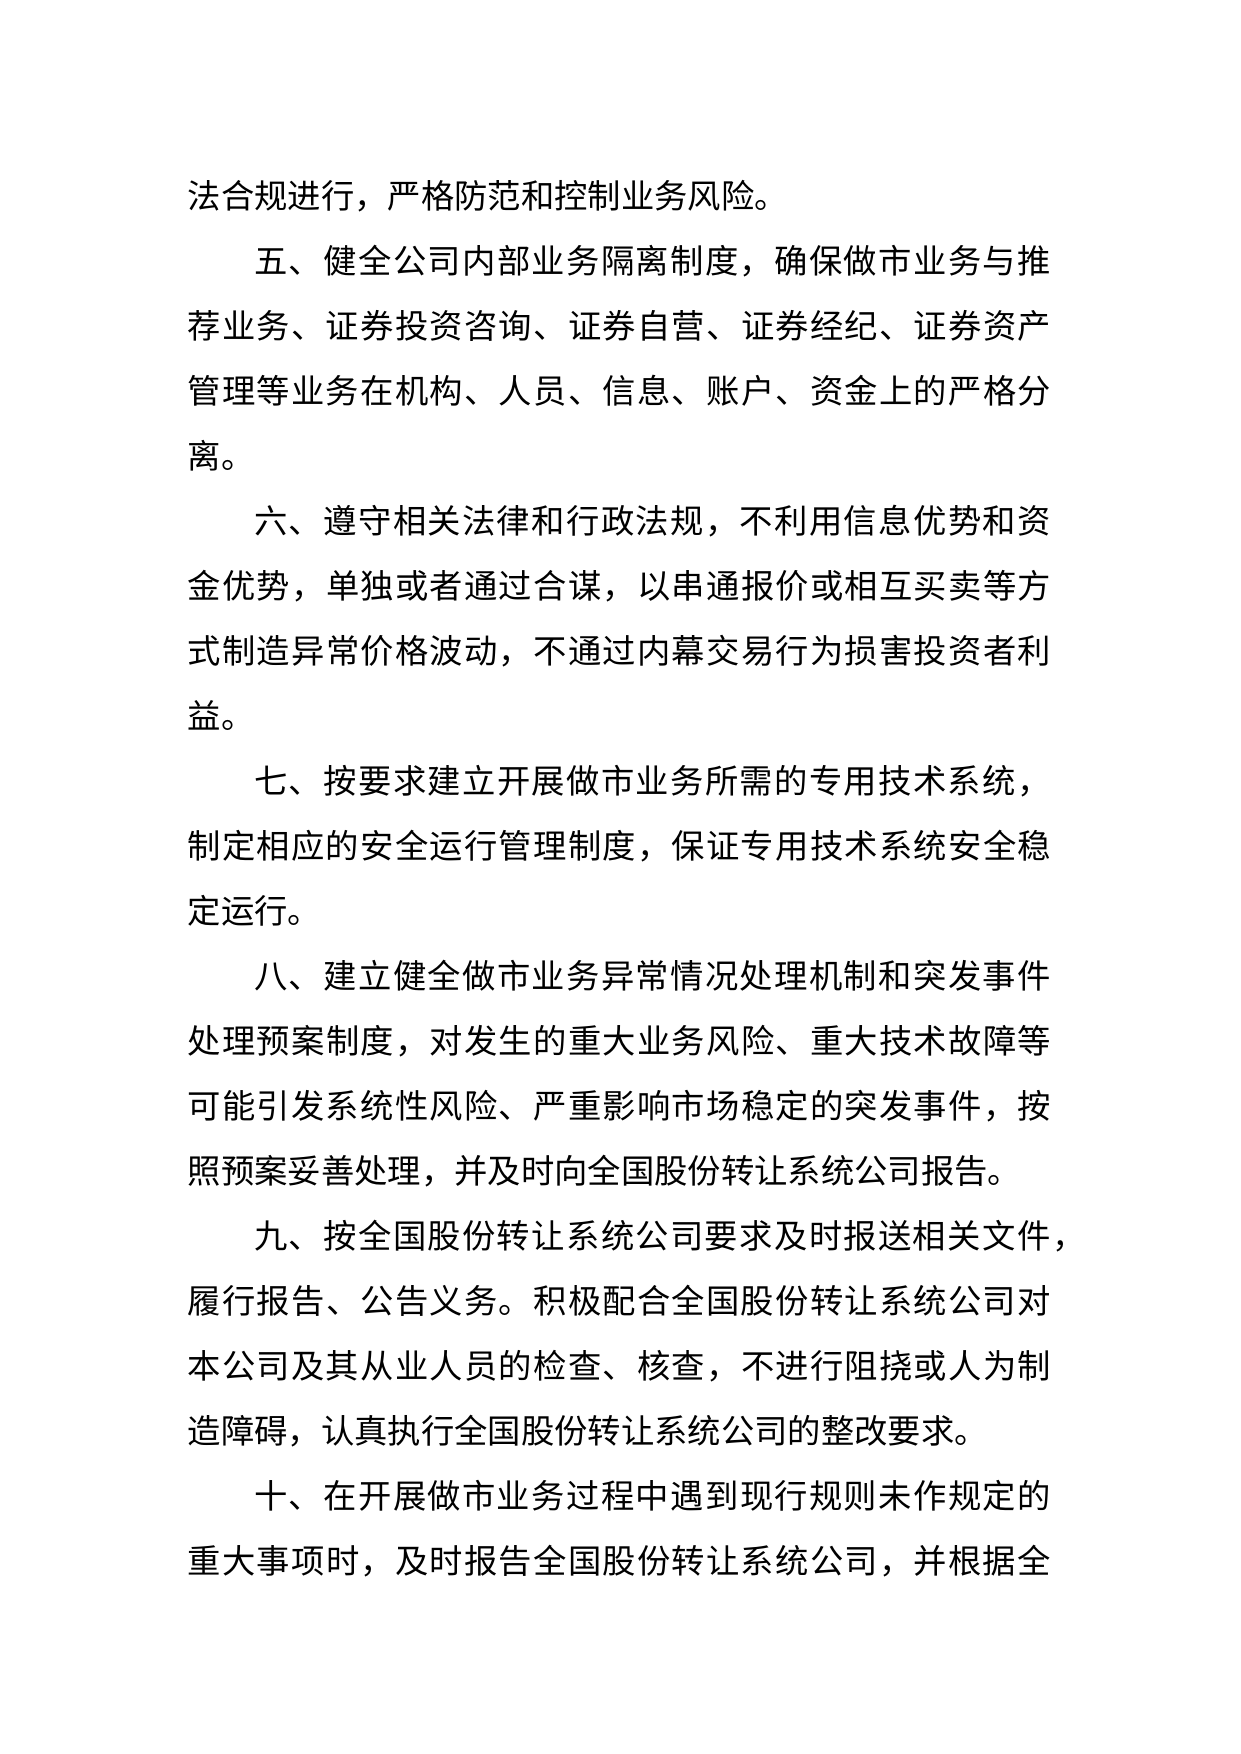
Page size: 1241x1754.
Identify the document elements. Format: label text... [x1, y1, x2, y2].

text 八、建立健全做市业务异常情况处理机制和突发事件处理预案制度，对发生的重大业务风险、重大技术故障等可能引发系统性风险、严重影响市场稳定的突发事件，按照预案妥善处理，并及时向全国股份转让系统公司报告。 [187, 942, 1053, 1202]
text 六、遵守相关法律和行政法规，不利用信息优势和资金优势，单独或者通过合谋，以串通报价或相互买卖等方式制造异常价格波动，不通过内幕交易行为损害投资者利益。 [187, 487, 1053, 747]
text 九、按全国股份转让系统公司要求及时报送相关文件，履行报告、公告义务。积极配合全国股份转让系统公司对本公司及其从业人员的检查、核查，不进行阻挠或人为制造障碍，认真执行全国股份转让系统公司的整改要求。 [187, 1202, 1053, 1462]
text 五、健全公司内部业务隔离制度，确保做市业务与推荐业务、证券投资咨询、证券自营、证券经纪、证券资产管理等业务在机构、人员、信息、账户、资金上的严格分离。 [187, 227, 1053, 487]
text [187, 1462, 1053, 1592]
text 七、按要求建立开展做市业务所需的专用技术系统，制定相应的安全运行管理制度，保证专用技术系统安全稳定运行。 [187, 747, 1053, 942]
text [187, 162, 1053, 227]
